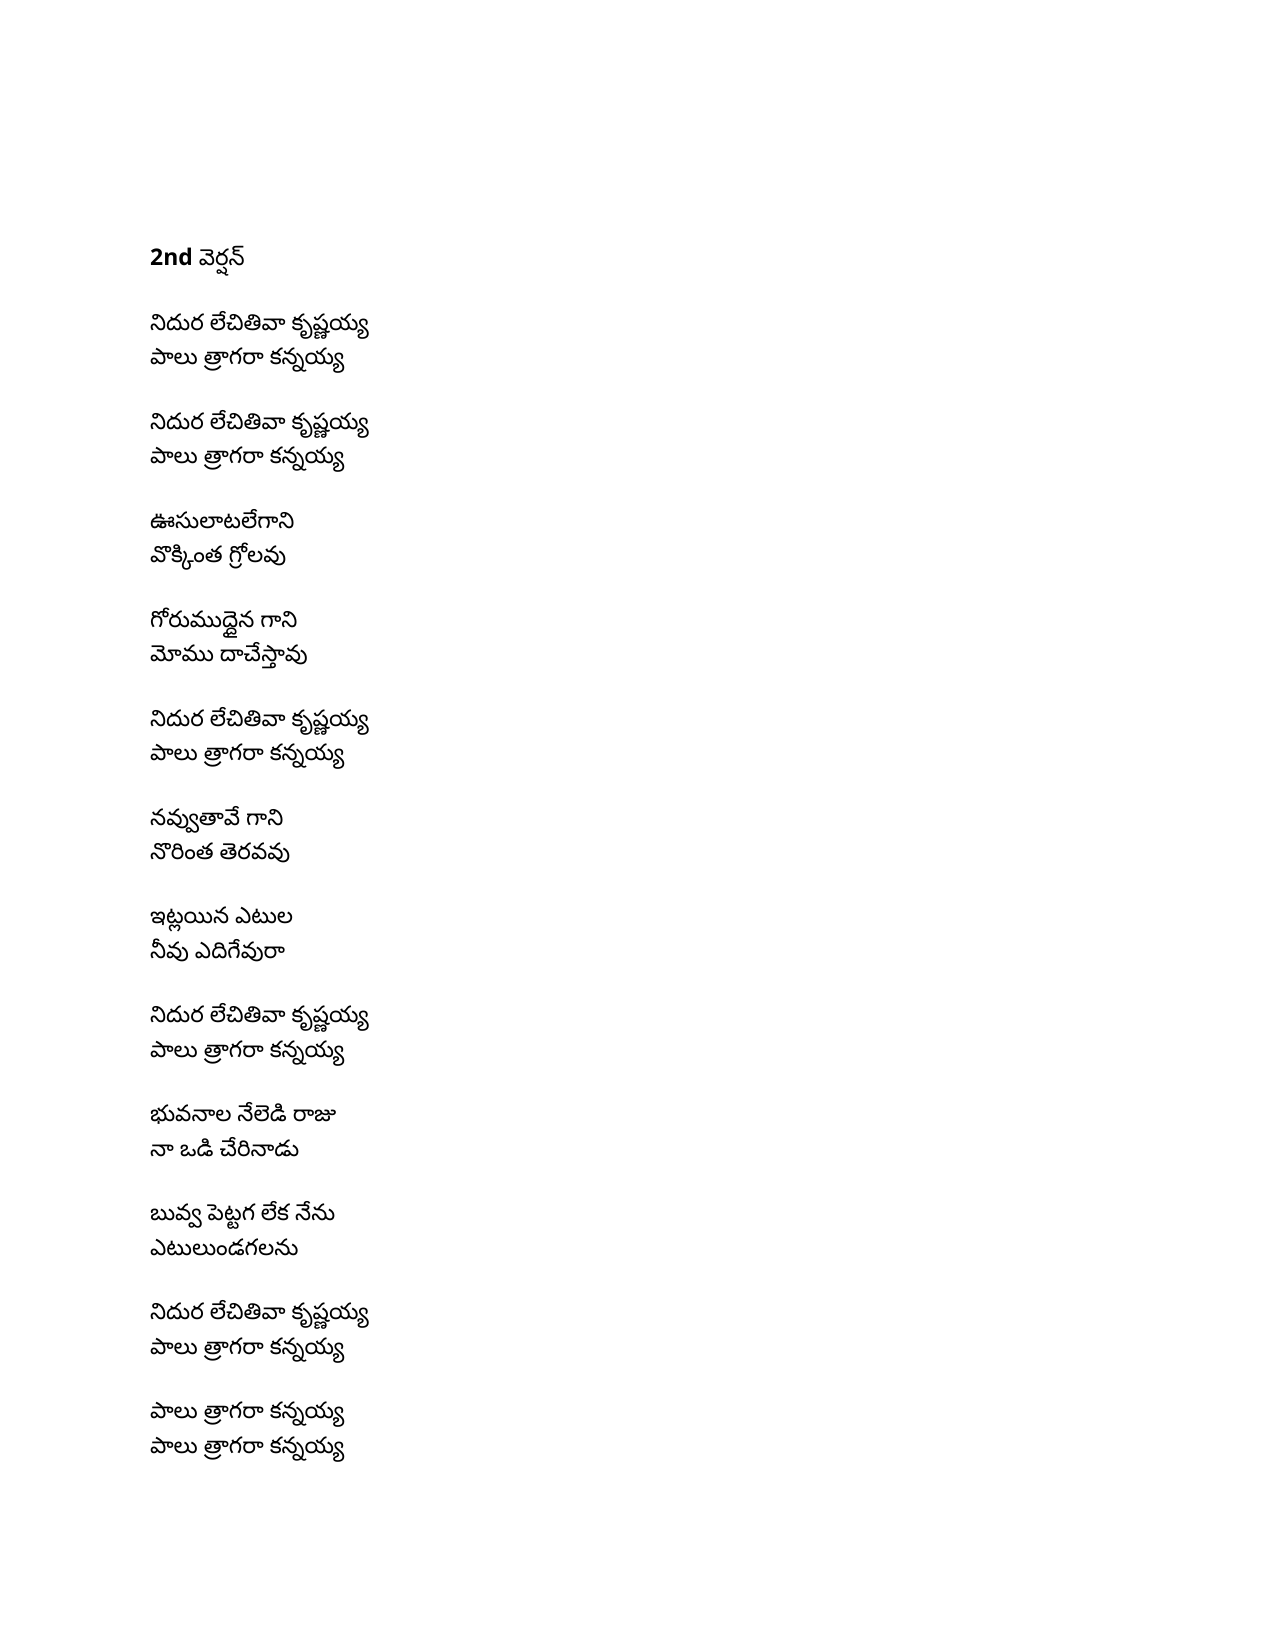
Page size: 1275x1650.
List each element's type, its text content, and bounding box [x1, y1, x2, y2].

text నిదుర లేచితివా కృష్ణయ్య [150, 1299, 1125, 1329]
text పాలు త్రాగరా కన్నయ్య [150, 443, 1125, 473]
text నా ఒడి చేరినాడు [150, 1136, 1125, 1166]
text పాలు త్రాగరా కన్నయ్య [150, 1334, 1125, 1363]
text వొక్కింత గ్రోలవు [150, 542, 1125, 572]
text మోము దాచేస్తావు [150, 641, 1125, 671]
text ఊసులాటలేగాని [150, 508, 1125, 537]
text గోరుముద్దైన గాని [150, 607, 1125, 636]
text నిదుర లేచితివా కృష్ణయ్య [150, 310, 1125, 339]
text ఎటులుండగలను [150, 1235, 1125, 1264]
text నవ్వుతావే గాని [150, 804, 1125, 834]
text పాలు త్రాగరా కన్నయ్య [150, 1037, 1125, 1067]
text పాలు త్రాగరా కన్నయ్య [150, 1398, 1125, 1428]
text నొరింత తెరవవు [150, 839, 1125, 869]
text పాలు త్రాగరా కన్నయ్య [150, 344, 1125, 374]
text పాలు త్రాగరా కన్నయ్య [150, 740, 1125, 770]
text 2nd వెర్షన్ [150, 241, 1125, 274]
text బువ్వ పెట్టగ లేక నేను [150, 1200, 1125, 1230]
text భువనాల నేలెడి రాజు [150, 1101, 1125, 1131]
text పాలు త్రాగరా కన్నయ్య [150, 1433, 1125, 1462]
text నీవు ఎదిగేవురా [150, 938, 1125, 968]
text ఇట్లయిన ఎటుల [150, 903, 1125, 933]
text నిదుర లేచితివా కృష్ణయ్య [150, 706, 1125, 735]
text నిదుర లేచితివా కృష్ణయ్య [150, 409, 1125, 438]
text నిదుర లేచితివా కృష్ణయ్య [150, 1002, 1125, 1032]
